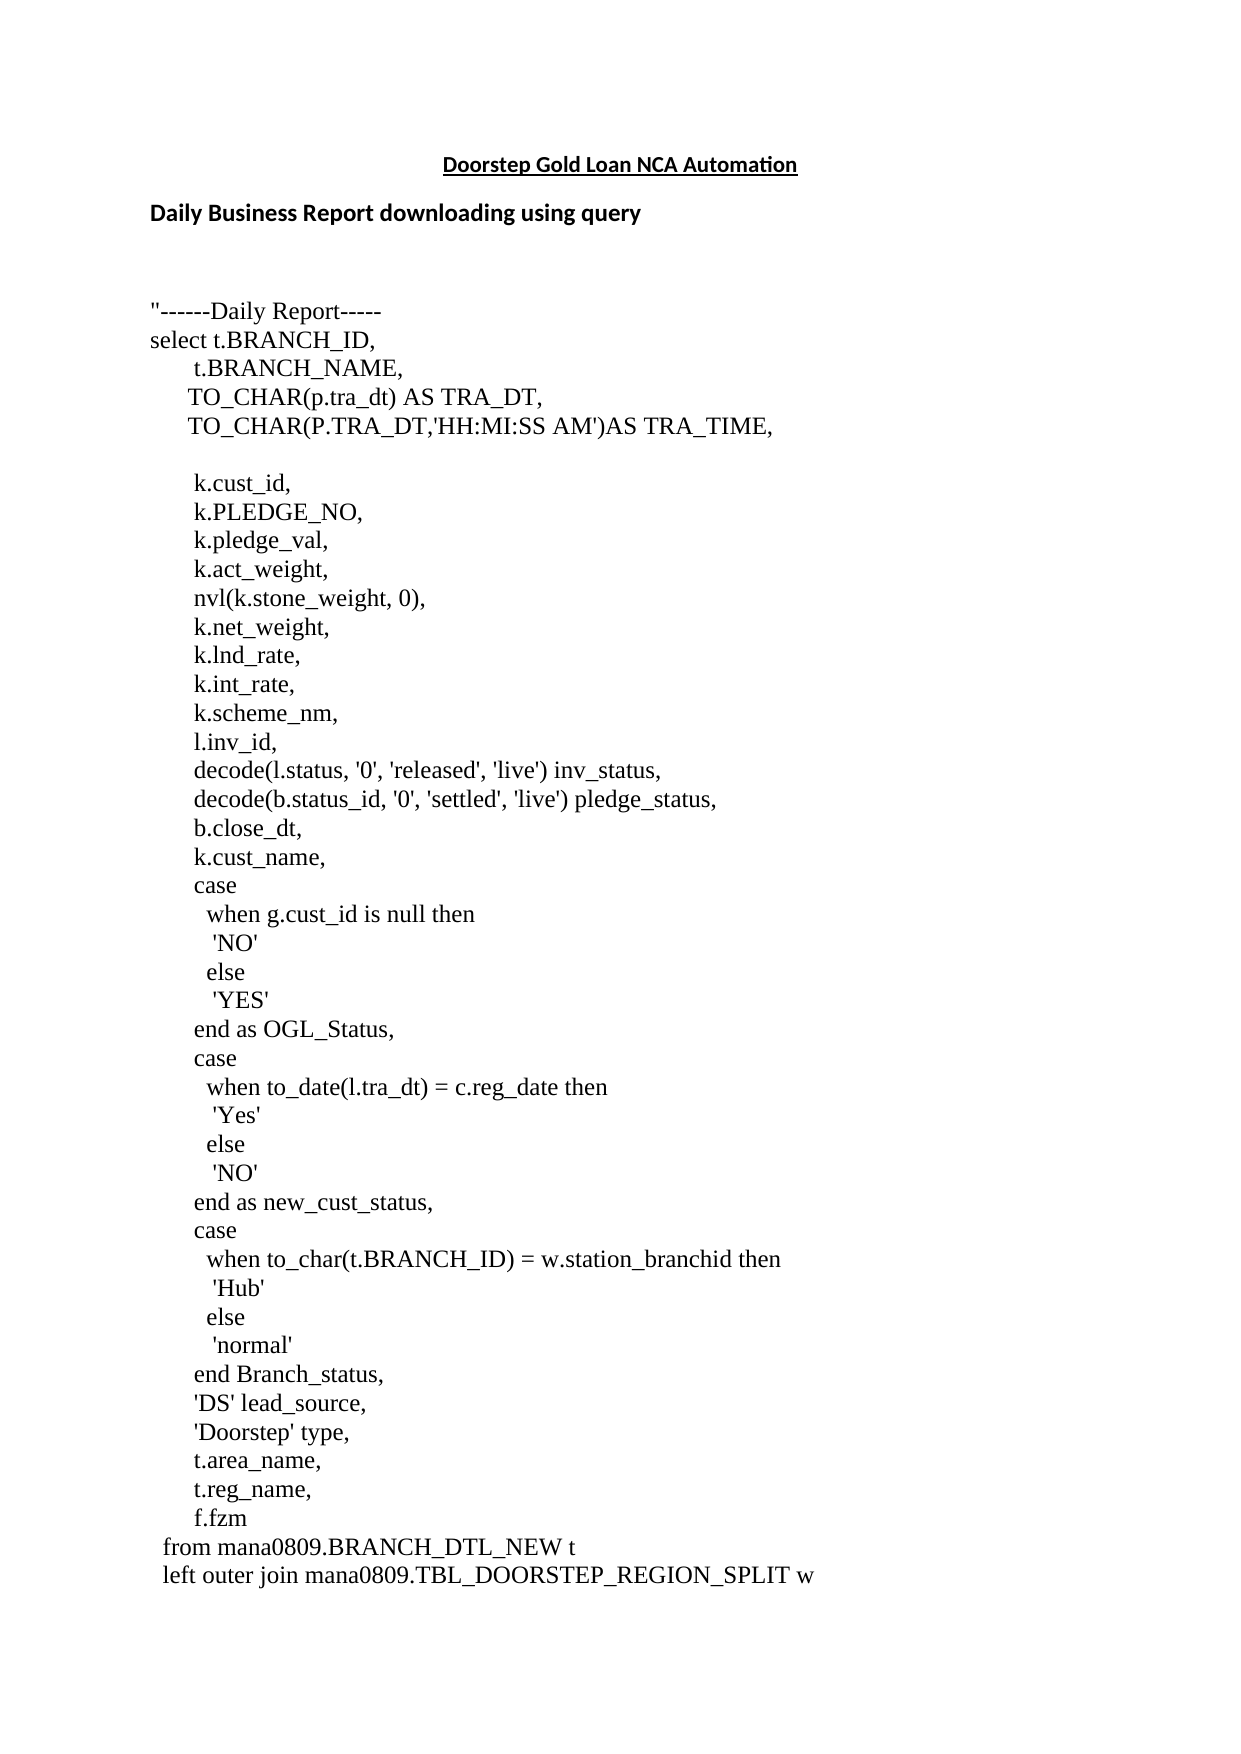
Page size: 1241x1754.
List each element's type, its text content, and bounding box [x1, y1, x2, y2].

text decode(b.status_id, '0', 'settled', 'live') pledge_status, [150, 784, 1090, 813]
text Doorstep Gold Loan NCA Automation [150, 150, 1090, 178]
text 'DS' lead_source, [150, 1388, 1090, 1417]
text k.act_weight, [150, 554, 1090, 583]
text k.cust_name, [150, 842, 1090, 870]
text 'NO' [150, 928, 1090, 957]
text 'Hub' [150, 1273, 1090, 1302]
text t.BRANCH_NAME, [150, 353, 1090, 382]
text 'YES' [150, 985, 1090, 1014]
text case [150, 870, 1090, 899]
text f.fzm [150, 1503, 1090, 1532]
text end as new_cust_status, [150, 1187, 1090, 1215]
text else [150, 1302, 1090, 1330]
text 'Doorstep' type, [150, 1417, 1090, 1445]
text TO_CHAR(P.TRA_DT,'HH:MI:SS AM')AS TRA_TIME, [150, 411, 1090, 440]
text end Branch_status, [150, 1359, 1090, 1388]
text k.scheme_nm, [150, 698, 1090, 727]
text case [150, 1215, 1090, 1244]
text b.close_dt, [150, 813, 1090, 842]
text select t.BRANCH_ID, [150, 325, 1090, 353]
text 'normal' [150, 1330, 1090, 1359]
text 'NO' [150, 1158, 1090, 1187]
text else [150, 957, 1090, 985]
text TO_CHAR(p.tra_dt) AS TRA_DT, [150, 382, 1090, 411]
text 'Yes' [150, 1100, 1090, 1129]
text nvl(k.stone_weight, 0), [150, 583, 1090, 612]
text t.reg_name, [150, 1474, 1090, 1503]
text when to_date(l.tra_dt) = c.reg_date then [150, 1072, 1090, 1100]
text Daily Business Report downloading using query [150, 197, 1090, 227]
text decode(l.status, '0', 'released', 'live') inv_status, [150, 755, 1090, 784]
text left outer join mana0809.TBL_DOORSTEP_REGION_SPLIT w [150, 1560, 1090, 1589]
text k.int_rate, [150, 669, 1090, 698]
text k.pledge_val, [150, 525, 1090, 554]
text end as OGL_Status, [150, 1014, 1090, 1043]
text when g.cust_id is null then [150, 899, 1090, 928]
text case [150, 1043, 1090, 1072]
text k.cust_id, [150, 468, 1090, 497]
text k.net_weight, [150, 612, 1090, 640]
text k.PLEDGE_NO, [150, 497, 1090, 525]
text l.inv_id, [150, 727, 1090, 755]
text k.lnd_rate, [150, 640, 1090, 669]
text "------Daily Report----- [150, 296, 1090, 325]
text else [150, 1129, 1090, 1158]
text when to_char(t.BRANCH_ID) = w.station_branchid then [150, 1244, 1090, 1273]
text from mana0809.BRANCH_DTL_NEW t [150, 1532, 1090, 1560]
text t.area_name, [150, 1445, 1090, 1474]
